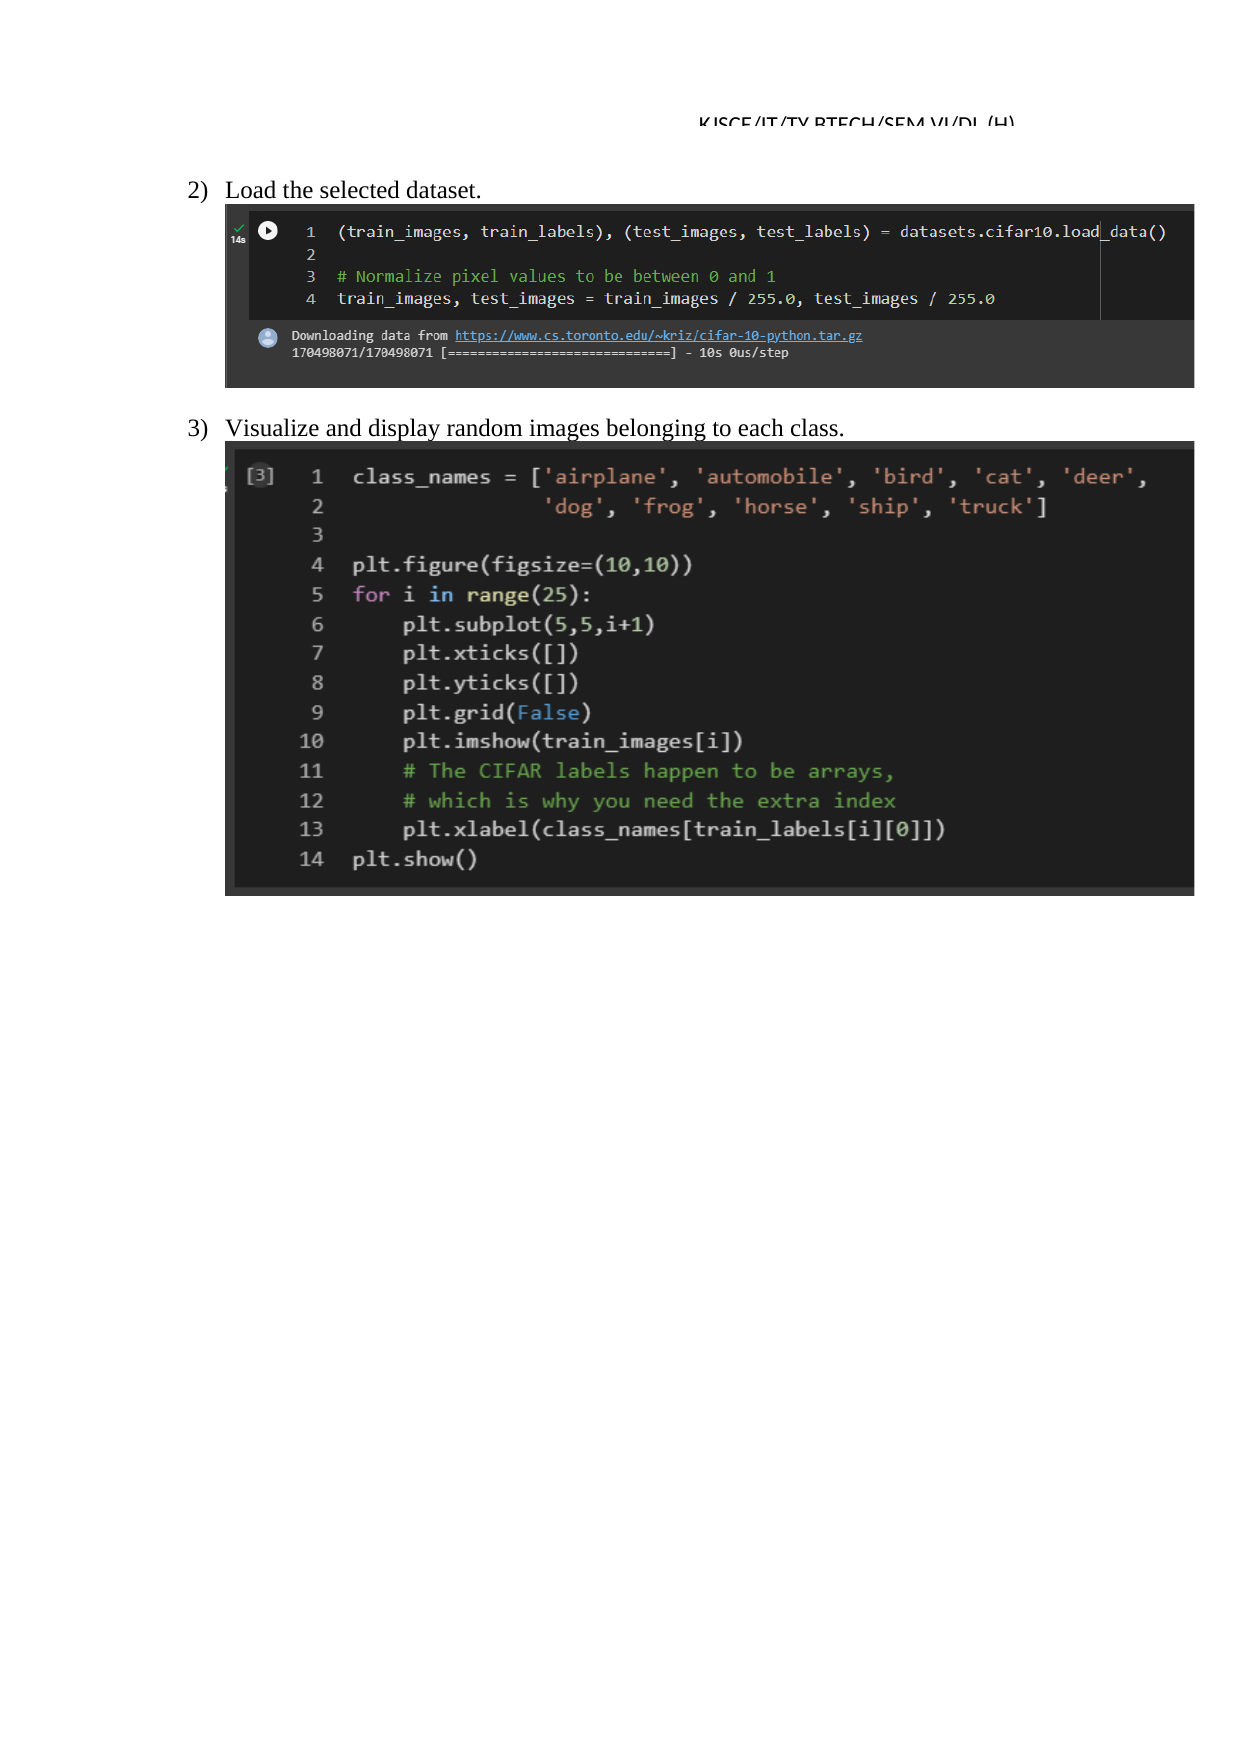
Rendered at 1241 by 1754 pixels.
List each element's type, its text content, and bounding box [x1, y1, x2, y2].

picture [225, 441, 1195, 896]
list Load the selected dataset. [187, 175, 1105, 204]
list Visualize and display random images belonging to each class. [187, 413, 1105, 441]
picture [225, 204, 1195, 388]
